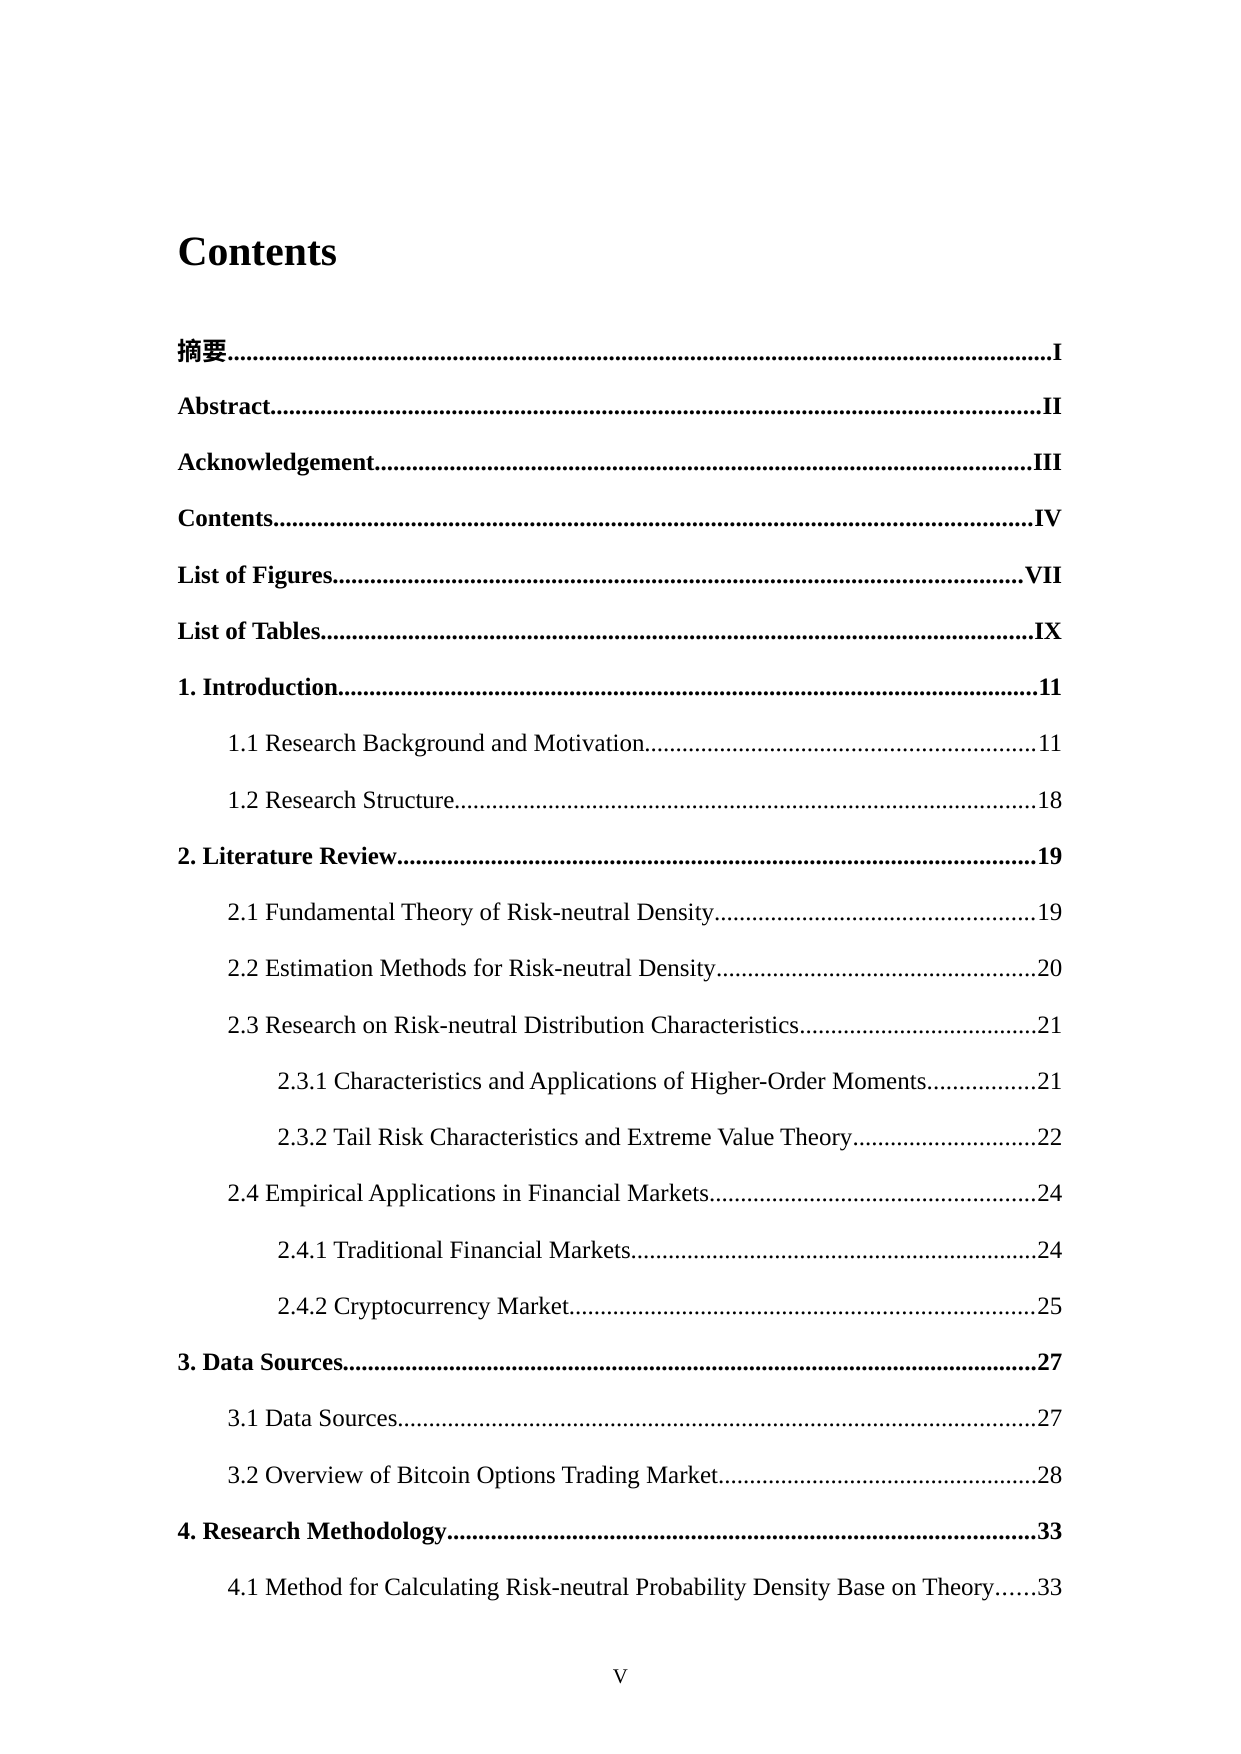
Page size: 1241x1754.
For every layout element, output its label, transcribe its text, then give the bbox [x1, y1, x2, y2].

text 2. Literature Review 19 [177, 837, 1063, 874]
text 2.4.2 Cryptocurrency Market 25 [177, 1287, 1063, 1324]
text 3.2 Overview of Bitcoin Options Trading Market 28 [177, 1455, 1063, 1493]
text 4. Research Methodology 33 [177, 1512, 1063, 1549]
text 1. Introduction 11 [177, 668, 1063, 705]
text 1.1 Research Background and Motivation 11 [177, 724, 1063, 762]
text 3.1 Data Sources 27 [177, 1399, 1063, 1437]
text List of Tables IX [177, 612, 1063, 649]
text 2.3.2 Tail Risk Characteristics and Extreme Value Theory 22 [177, 1118, 1063, 1155]
text 2.2 Estimation Methods for Risk-neutral Density 20 [177, 949, 1063, 987]
text 2.1 Fundamental Theory of Risk-neutral Density 19 [177, 893, 1063, 930]
text 4.1 Method for Calculating Risk-neutral Probability Density Base on Theory 33 [177, 1568, 1063, 1605]
text 2.4.1 Traditional Financial Markets 24 [177, 1230, 1063, 1268]
text Contents IV [177, 499, 1063, 537]
text 2.3.1 Characteristics and Applications of Higher-Order Moments 21 [177, 1062, 1063, 1099]
text Abstract II [177, 387, 1063, 424]
text Acknowledgement III [177, 443, 1063, 480]
text 2.4 Empirical Applications in Financial Markets 24 [177, 1174, 1063, 1212]
text 2.3 Research on Risk-neutral Distribution Characteristics 21 [177, 1005, 1063, 1043]
text 1.2 Research Structure 18 [177, 780, 1063, 818]
text 3. Data Sources 27 [177, 1343, 1063, 1380]
text List of Figures VII [177, 555, 1063, 593]
subtitle Contents [177, 213, 1063, 288]
text 摘要 I [177, 330, 1063, 368]
